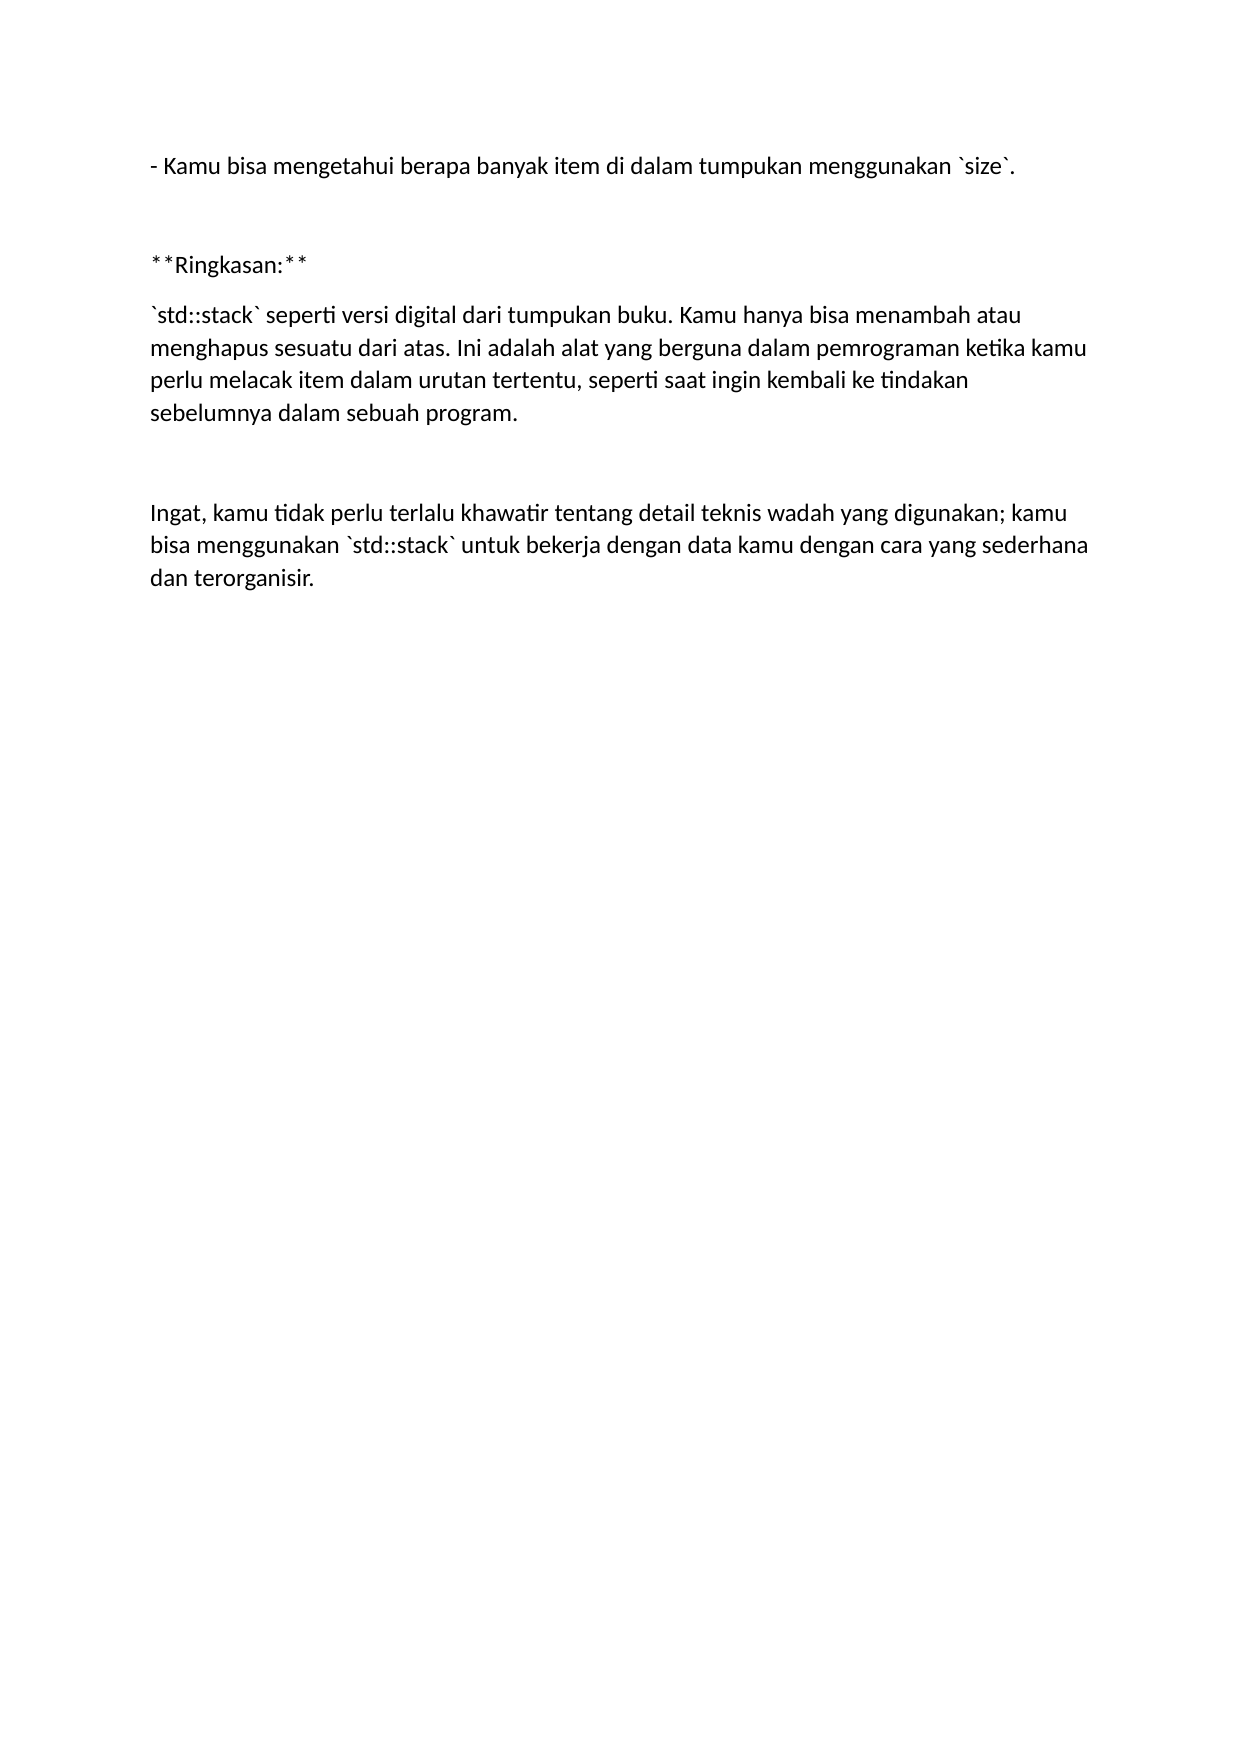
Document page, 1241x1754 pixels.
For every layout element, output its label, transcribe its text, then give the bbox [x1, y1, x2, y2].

text Ingat, kamu tidak perlu terlalu khawatir tentang detail teknis wadah yang digunakan; kamu bisa menggunakan `std::stack` untuk bekerja dengan data kamu dengan cara yang sederhana dan terorganisir. [150, 497, 1090, 593]
text **Ringkasan:** [150, 249, 1090, 280]
text - Kamu bisa mengetahui berapa banyak item di dalam tumpukan menggunakan `size`. [150, 150, 1090, 181]
text `std::stack` seperti versi digital dari tumpukan buku. Kamu hanya bisa menambah atau menghapus sesuatu dari atas. Ini adalah alat yang berguna dalam pemrograman ketika kamu perlu melacak item dalam urutan tertentu, seperti saat ingin kembali ke tindakan sebelumnya dalam sebuah program. [150, 299, 1090, 428]
